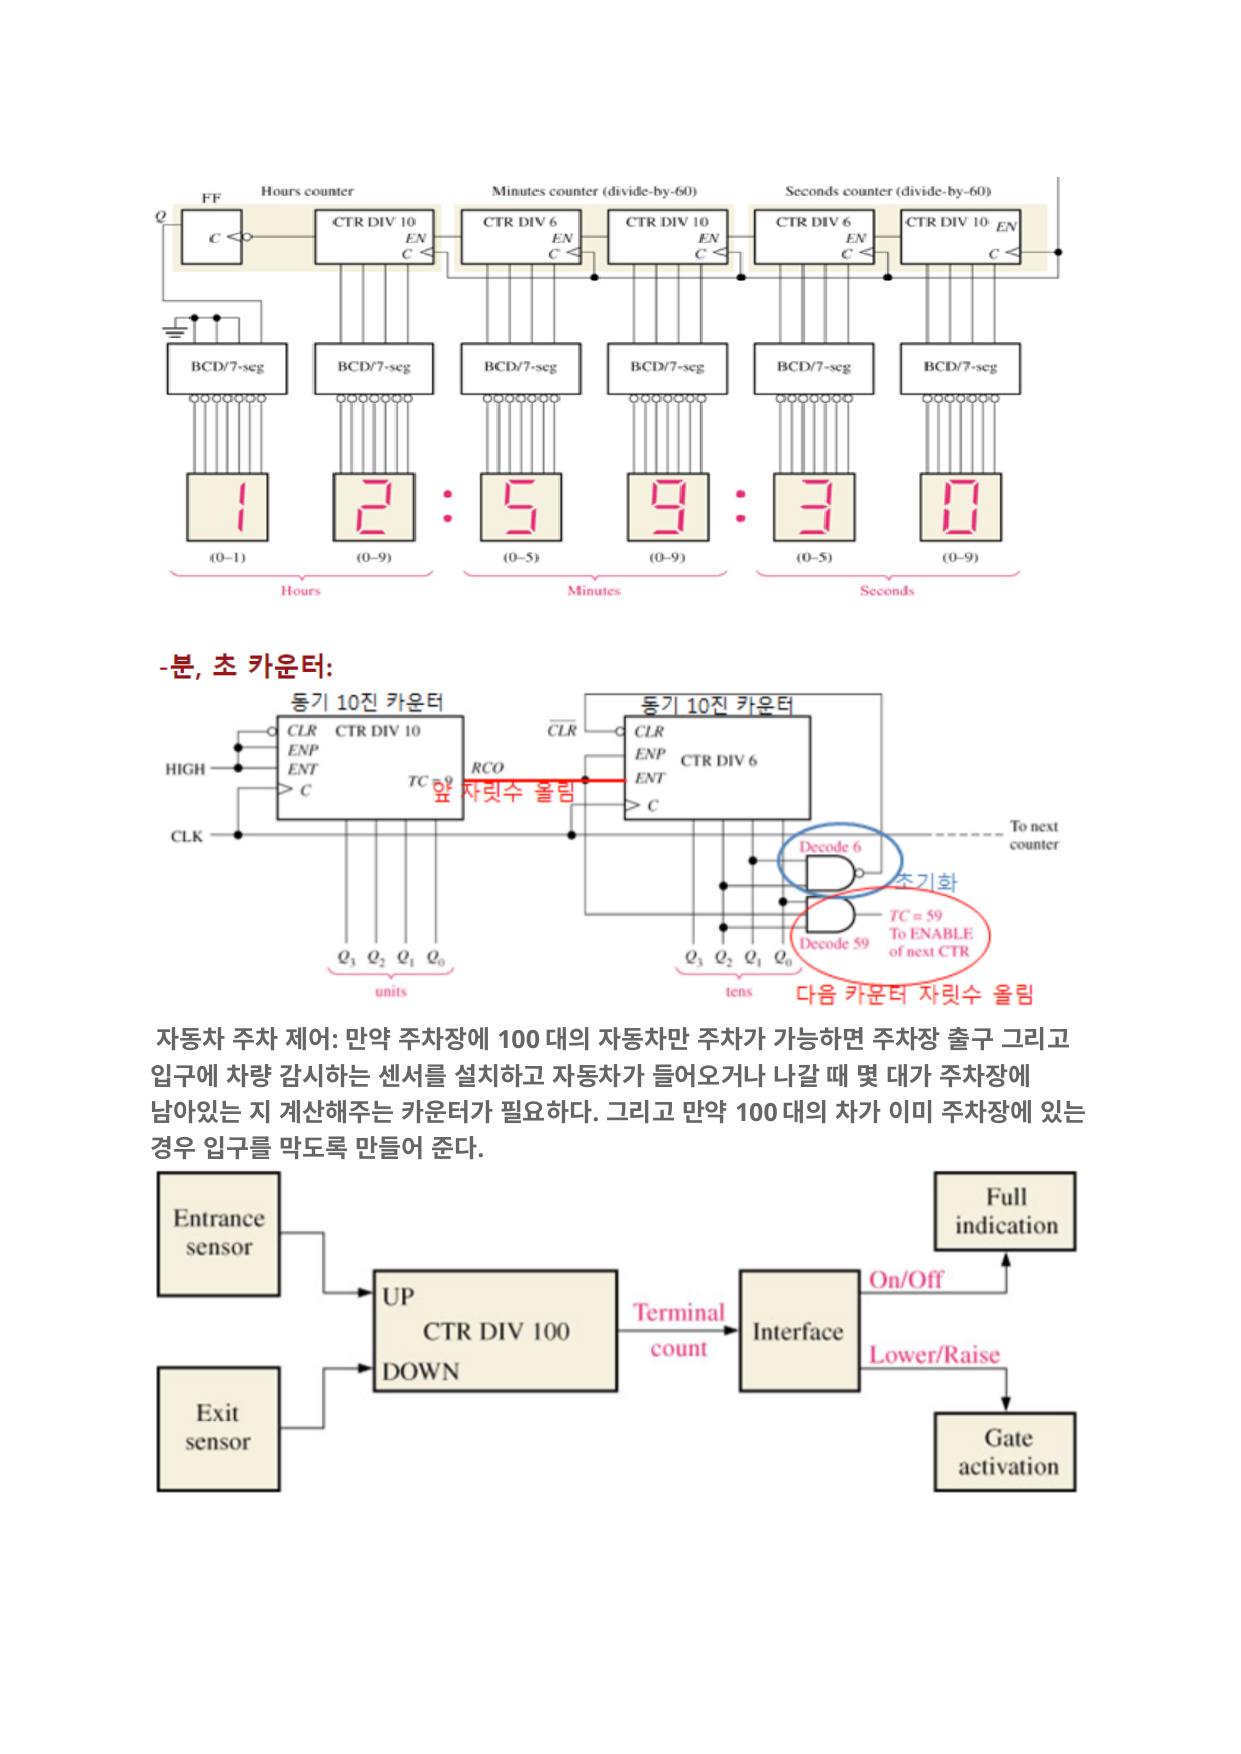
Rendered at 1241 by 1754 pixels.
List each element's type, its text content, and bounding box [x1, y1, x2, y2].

picture [150, 177, 1091, 610]
text 자동차 주차 제어: 만약 주차장에 100대의 자동차만 주차가 가능하면 주차장 출구 그리고 입구에 차량 감시하는 센서를 설치하고 자동차가 들어오거나 나갈 때 몇 대가 주차장에 남아있는 지 계산해주는 카운터가 필요하다. 그리고 만약 100대의 차가 이미 주차장에 있는 경우 입구를 막도록 만들어 준다. [150, 1020, 1090, 1164]
picture [150, 1164, 1091, 1500]
picture [150, 638, 1091, 1020]
